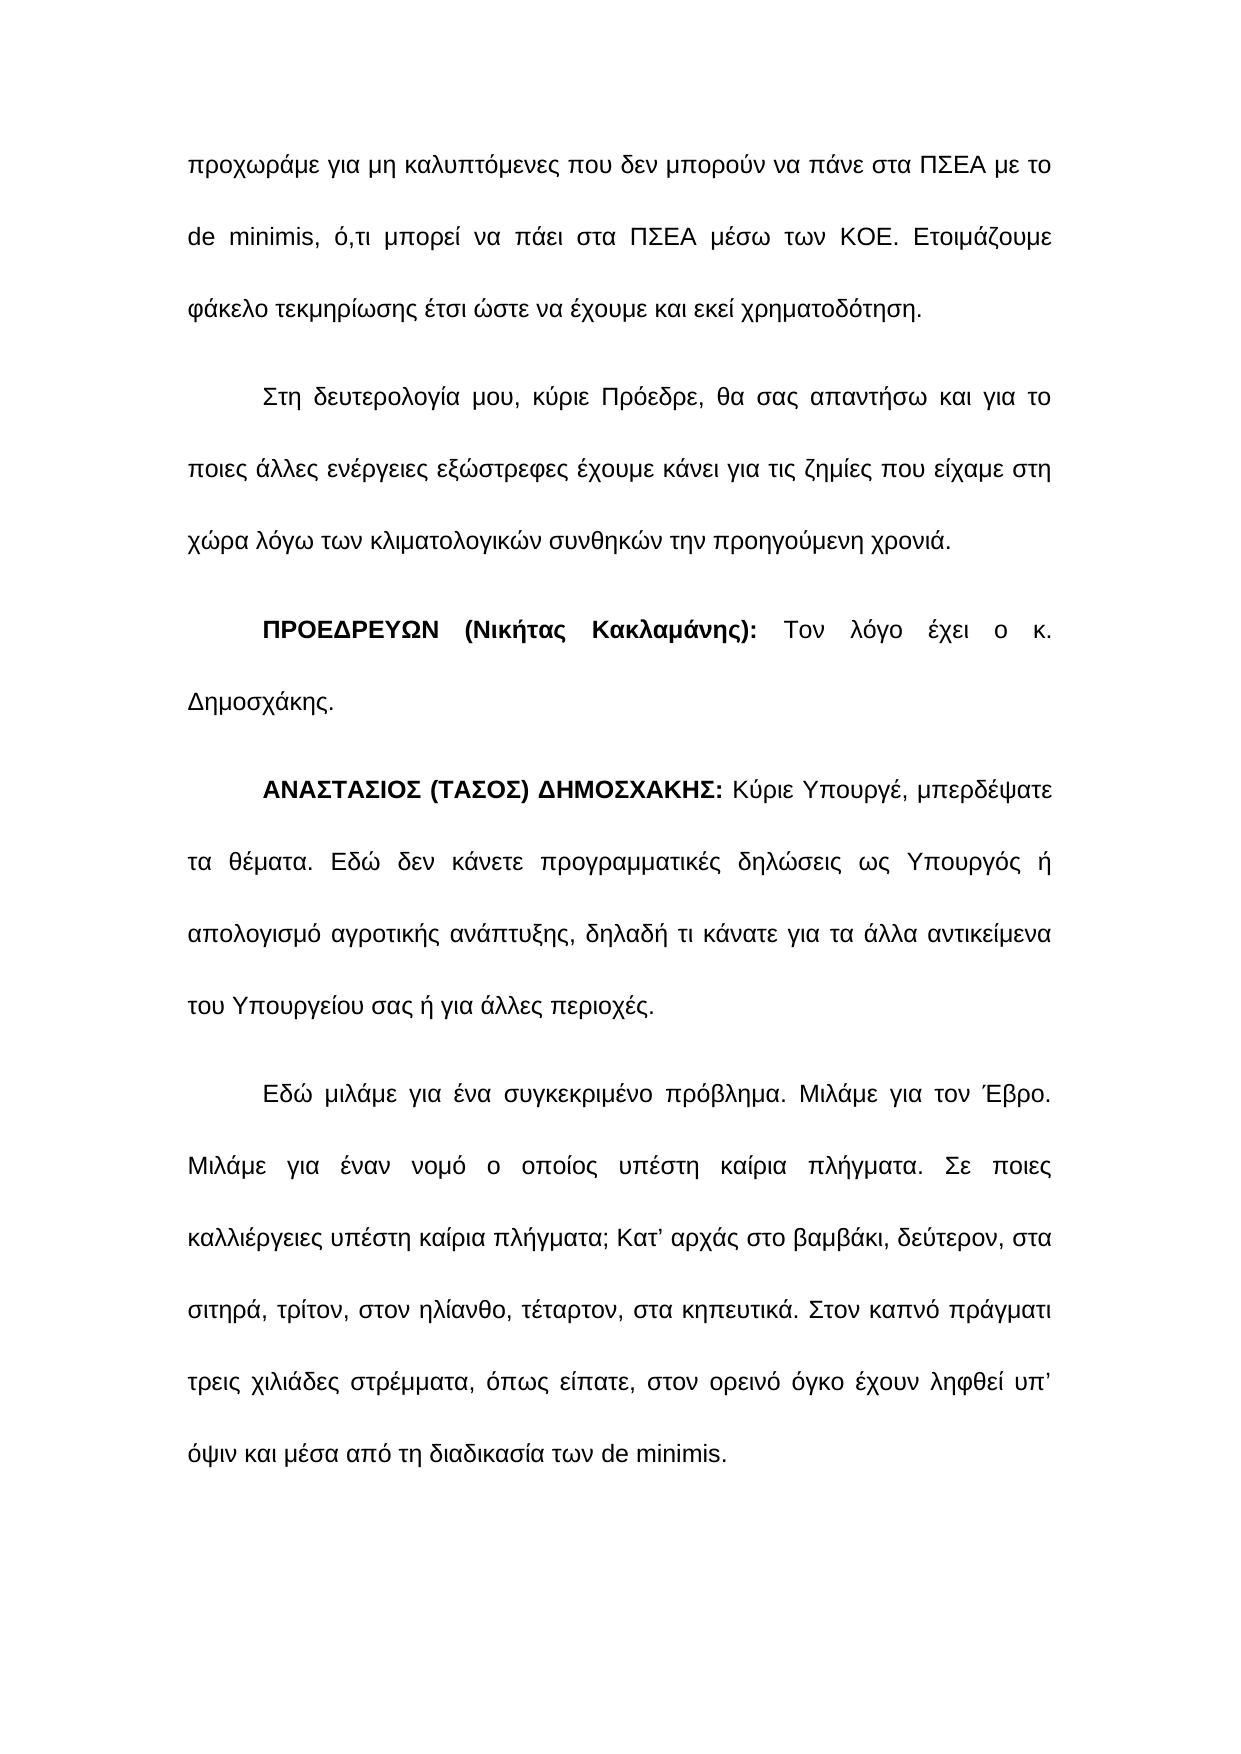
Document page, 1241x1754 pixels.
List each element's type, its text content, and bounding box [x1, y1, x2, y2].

text ΠΡΟΕΔΡΕΥΩΝ (Νικήτας Κακλαμάνης): Τον λόγο έχει ο κ. Δημοσχάκης. [187, 614, 1053, 715]
text ΑΝΑΣΤΑΣΙΟΣ (ΤΑΣΟΣ) ΔΗΜΟΣΧΑΚΗΣ: Κύριε Υπουργέ, μπερδέψατε τα θέματα. Εδώ δεν κάνετε προγραμματικές δηλώσεις ως Υπουργός ή απολογισμό αγροτικής ανάπτυξης, δηλαδή τι κάνατε για τα άλλα αντικείμενα του Υπουργείου σας ή για άλλες περιοχές. [187, 775, 1053, 1019]
text Στη δευτερολογία μου, κύριε Πρόεδρε, θα σας απαντήσω και για το ποιες άλλες ενέργειες εξώστρεφες έχουμε κάνει για τις ζημίες που είχαμε στη χώρα λόγω των κλιματολογικών συνθηκών την προηγούμενη χρονιά. [187, 382, 1053, 555]
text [187, 150, 1053, 322]
text Εδώ μιλάμε για ένα συγκεκριμένο πρόβλημα. Μιλάμε για τον Έβρο. Μιλάμε για έναν νομό ο οποίος υπέστη καίρια πλήγματα. Σε ποιες καλλιέργειες υπέστη καίρια πλήγματα; Κατ’ αρχάς στο βαμβάκι, δεύτερον, στα σιτηρά, τρίτον, στον ηλίανθο, τέταρτον, στα κηπευτικά. Στον καπνό πράγματι τρεις χιλιάδες στρέμματα, όπως είπατε, στον ορεινό όγκο έχουν ληφθεί υπ’ όψιν και μέσα από τη διαδικασία των de minimis. [187, 1079, 1053, 1467]
